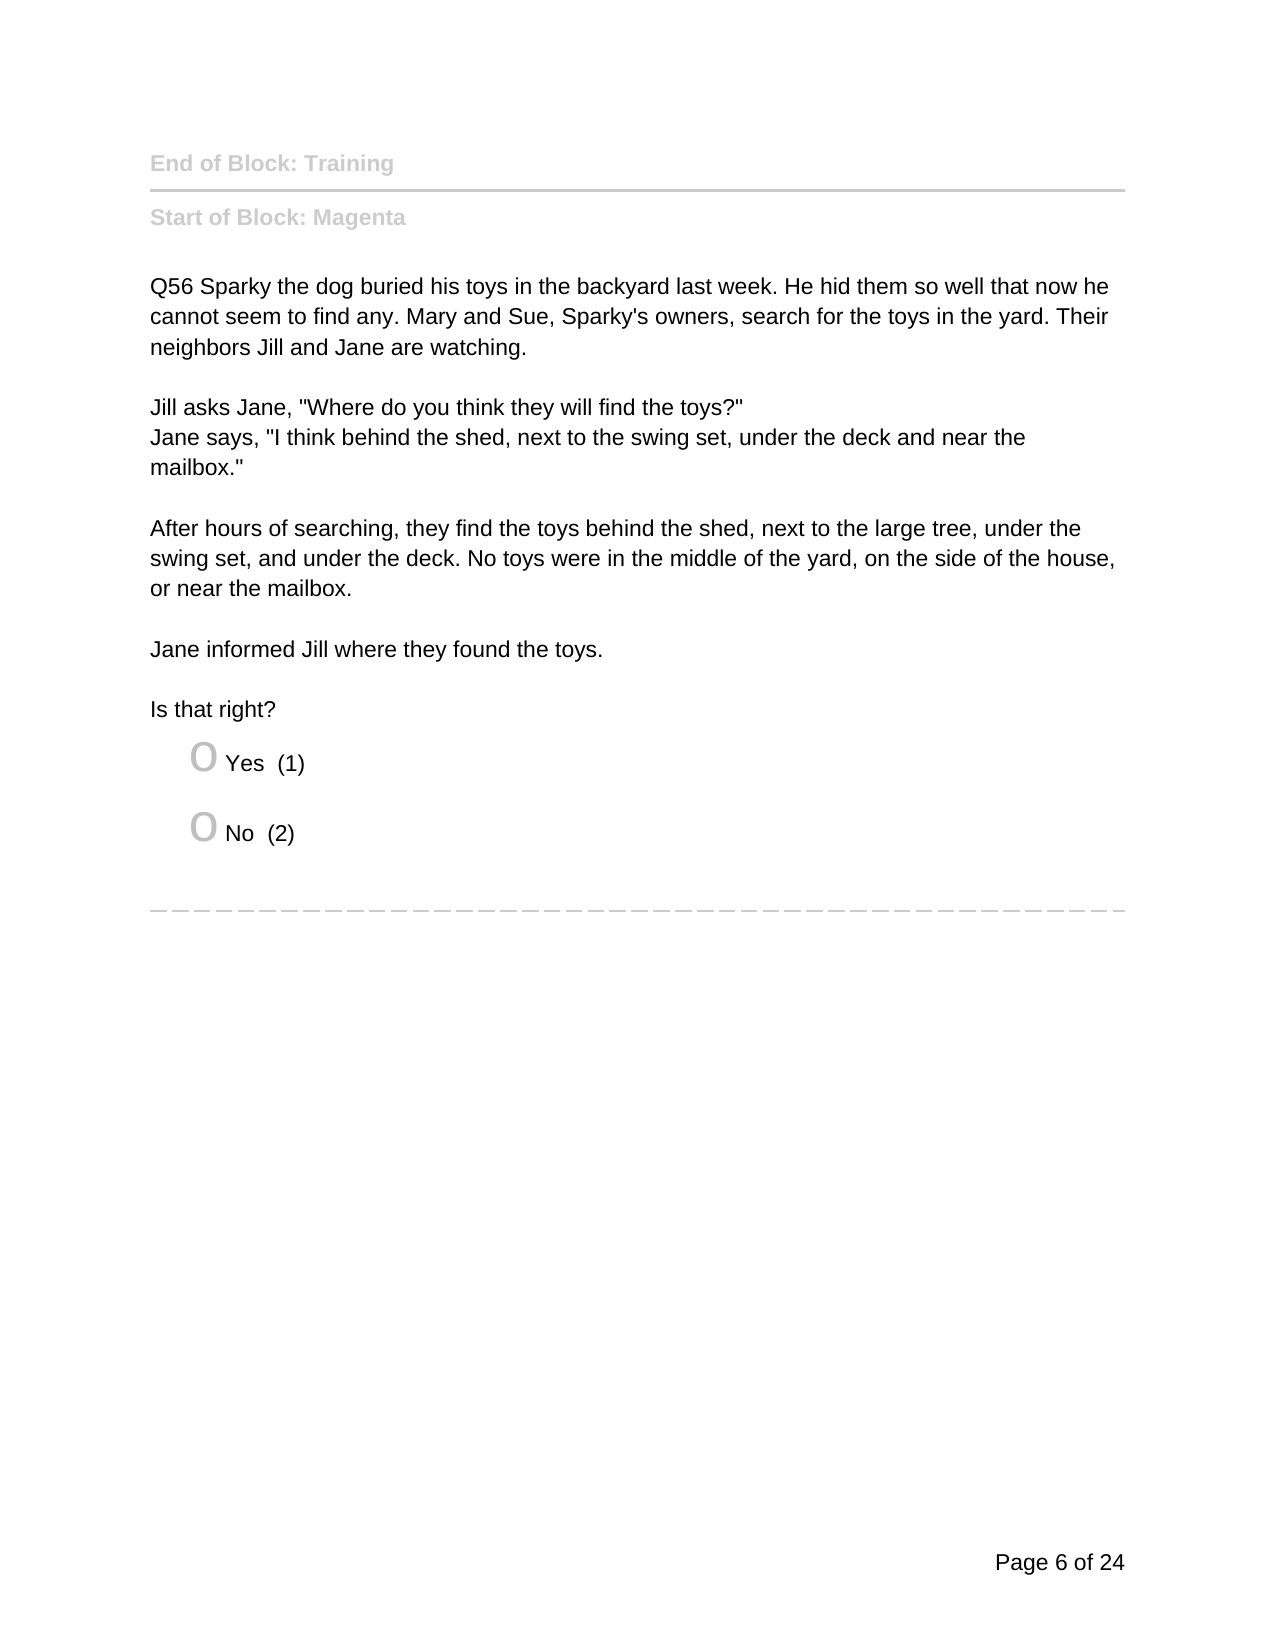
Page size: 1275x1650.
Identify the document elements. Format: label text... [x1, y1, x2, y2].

list Yes (1) [187, 726, 1125, 788]
text Start of Block: Magenta [150, 204, 1125, 230]
text End of Block: Training [150, 150, 1125, 176]
text Q56 Sparky the dog buried his toys in the backyard last week. He hid them so well that now he cannot seem to find any. Mary and Sue, Sparky's owners, search for the toys in the yard. Their neighbors Jill and Jane are watching. Jill asks Jane, "Where do you think they will find the toys?" Jane says, "I think behind the shed, next to the swing set, under the deck and near the mailbox." After hours of searching, they find the toys behind the shed, next to the large tree, under the swing set, and under the deck. No toys were in the middle of the yard, on the side of the house, or near the mailbox. Jane informed Jill where they found the toys. Is that right? [150, 273, 1125, 722]
list No (2) [187, 797, 1125, 858]
